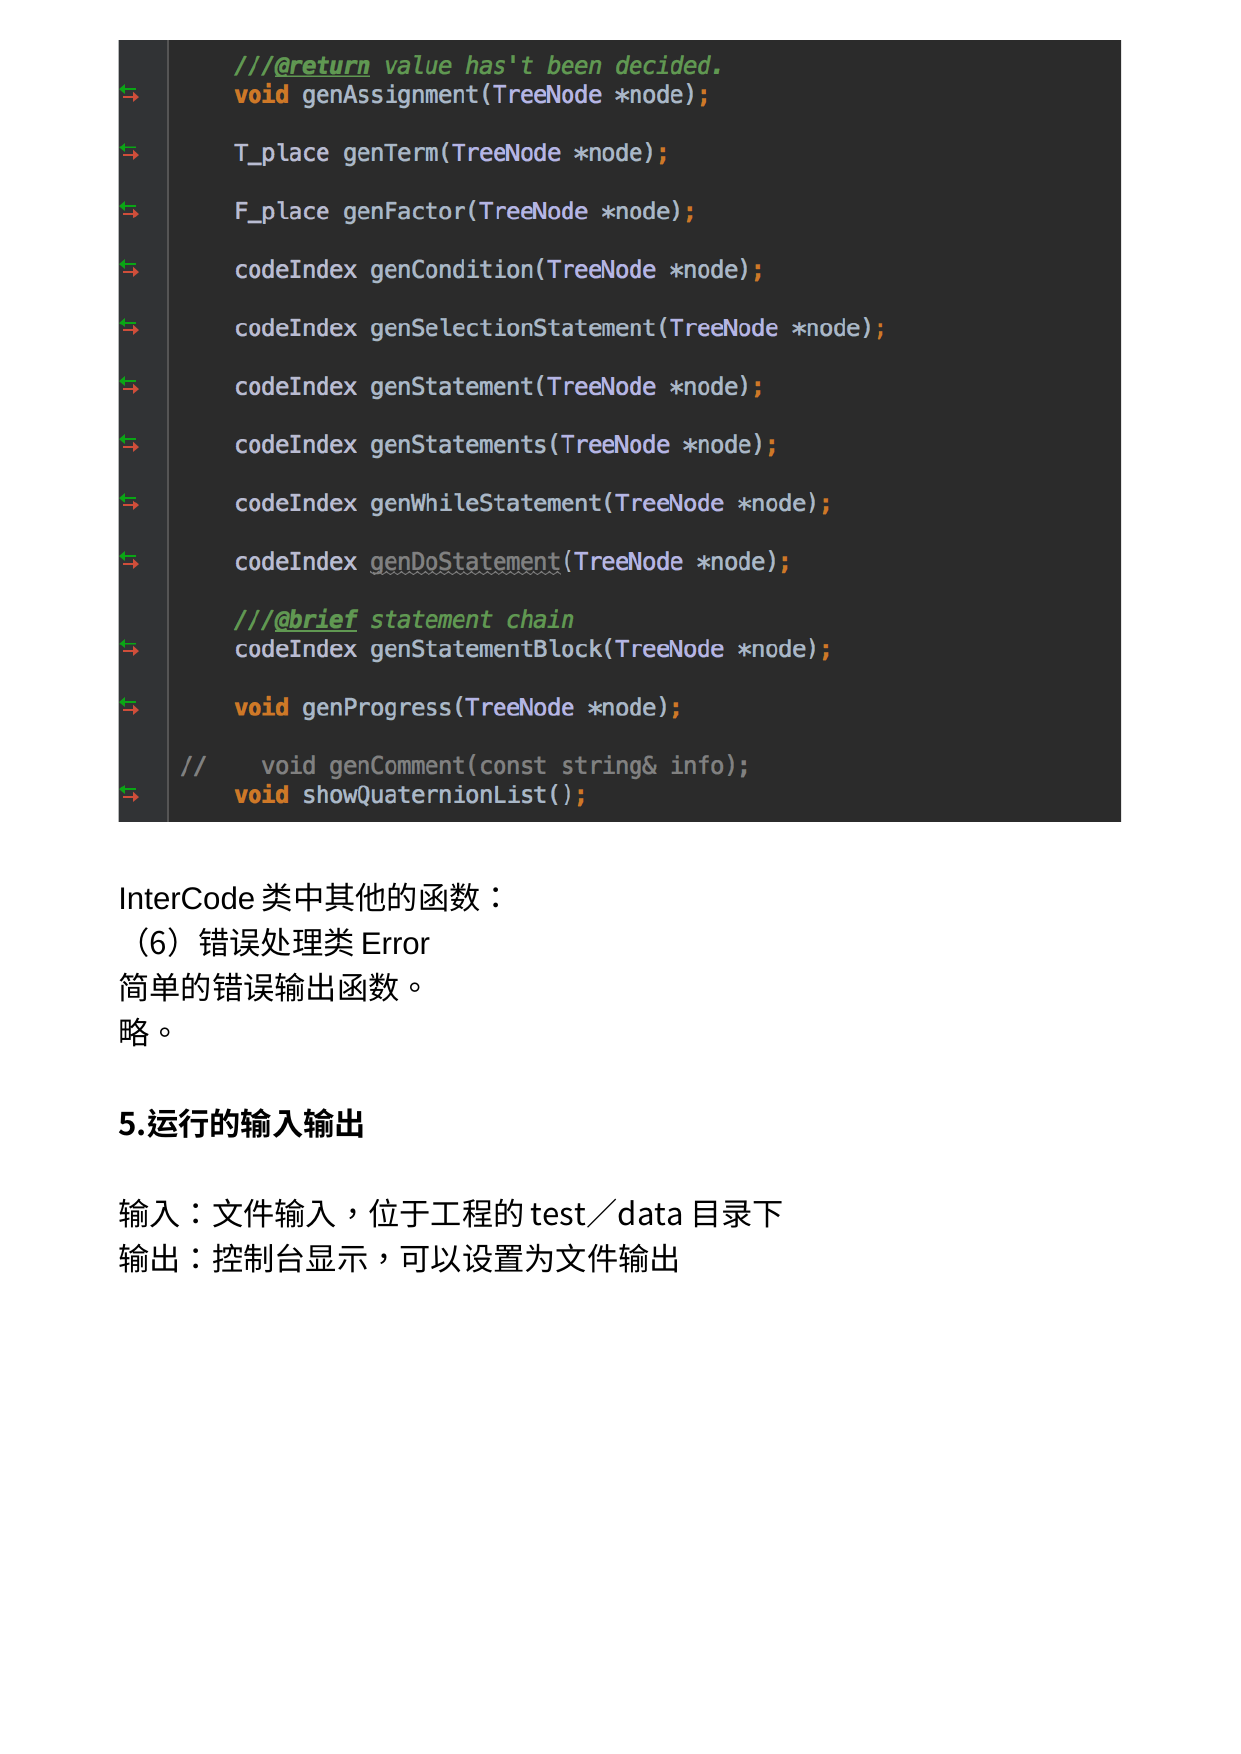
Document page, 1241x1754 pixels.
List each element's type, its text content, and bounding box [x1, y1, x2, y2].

text 5.运行的输入输出 [118, 1099, 1122, 1144]
text 输入：文件输入，位于工程的test／data目录下 [118, 1189, 1122, 1234]
text InterCode类中其他的函数： [118, 822, 1122, 918]
text 略。 [118, 1008, 1122, 1054]
text 输出：控制台显示，可以设置为文件输出 [118, 1234, 1122, 1280]
text 简单的错误输出函数。 [118, 963, 1122, 1008]
text （6）错误处理类Error [118, 918, 1122, 963]
picture [117, 40, 1122, 822]
